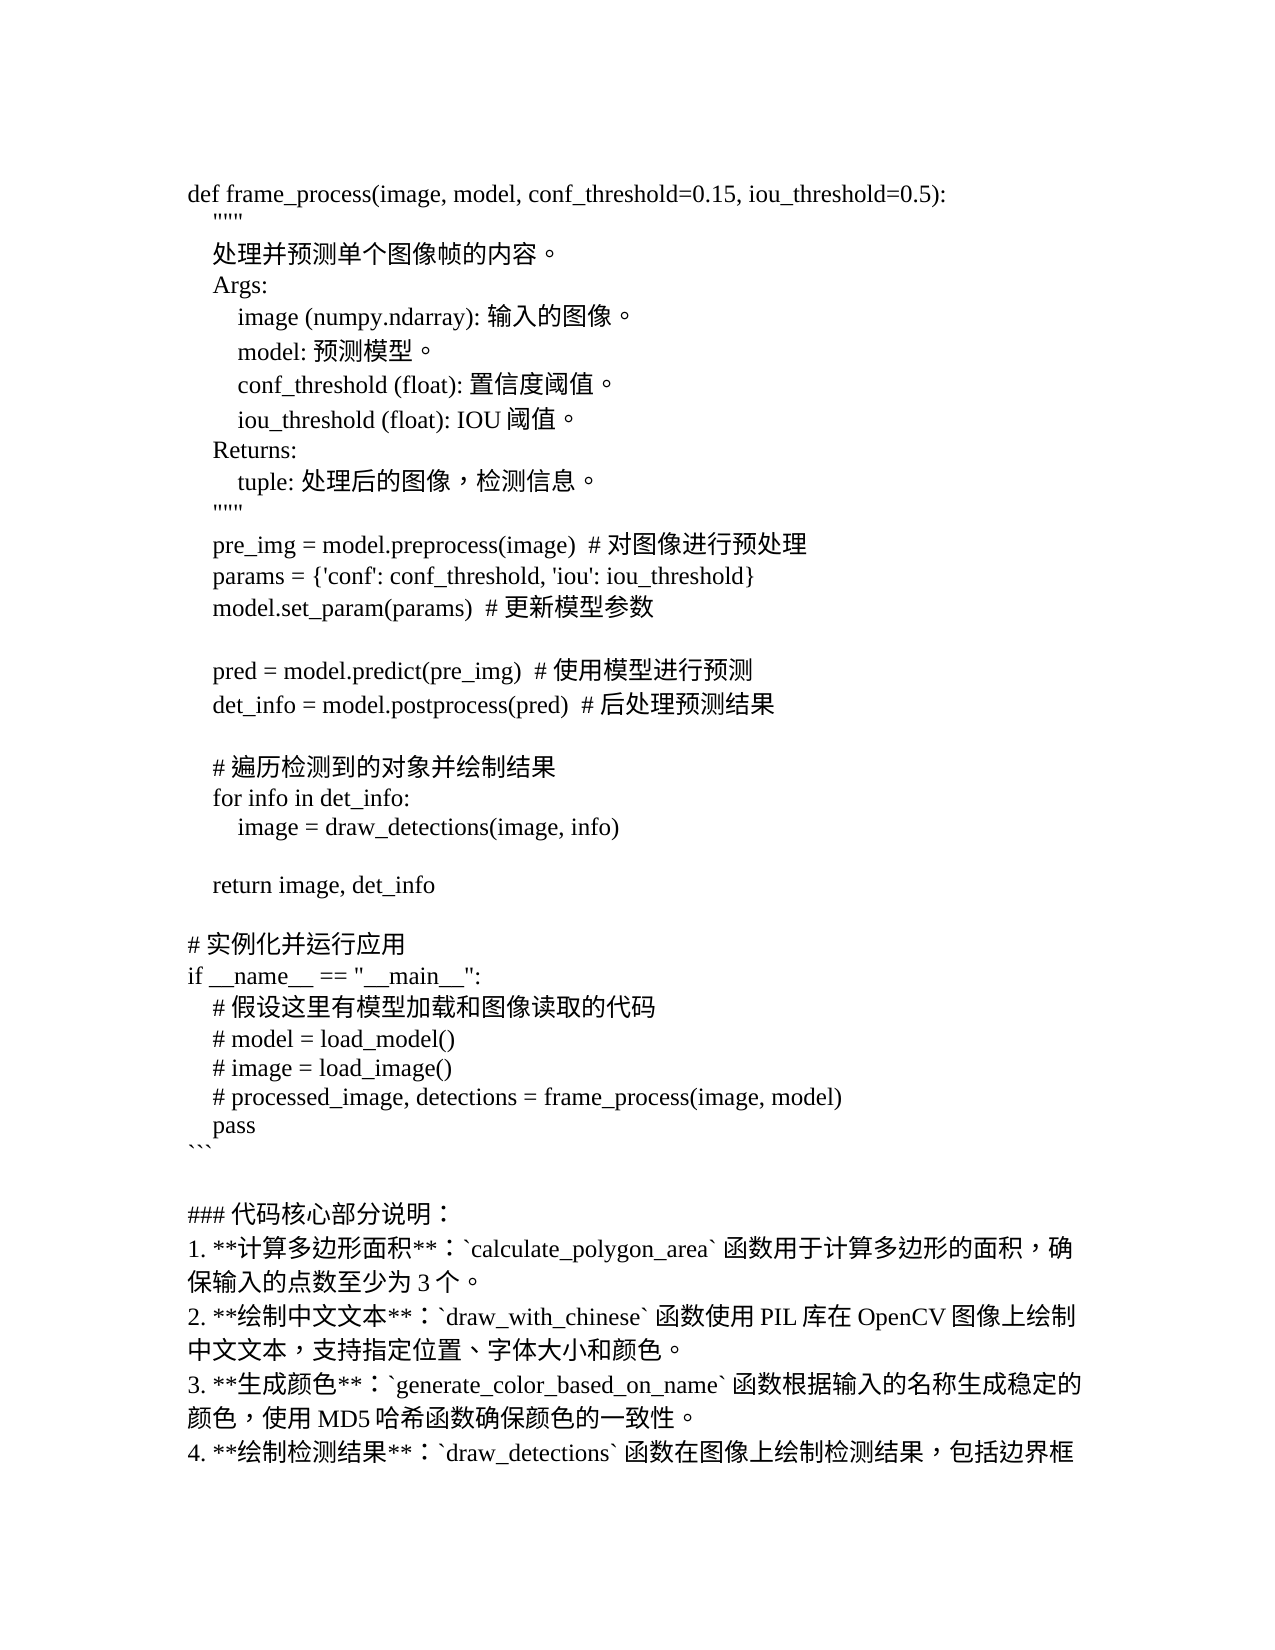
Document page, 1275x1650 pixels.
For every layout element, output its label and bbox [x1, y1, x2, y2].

text [187, 150, 1087, 1469]
